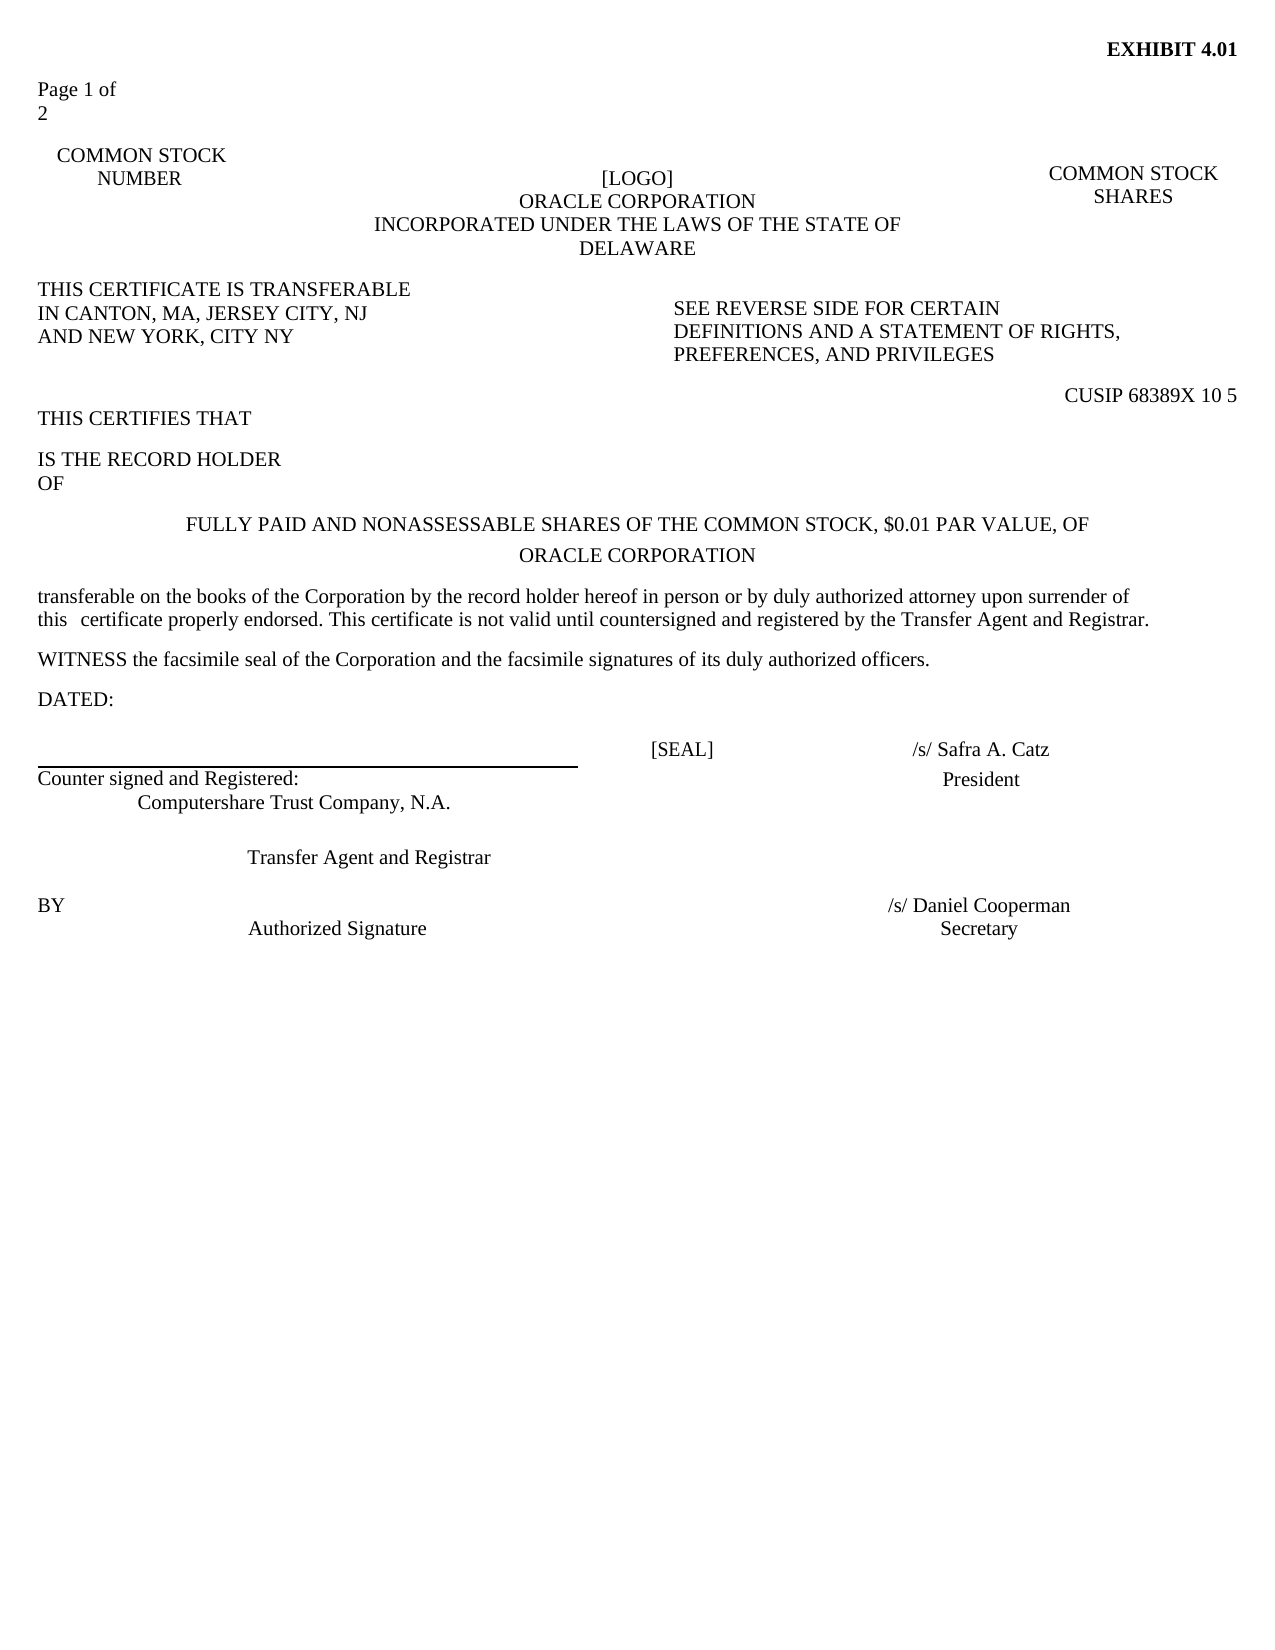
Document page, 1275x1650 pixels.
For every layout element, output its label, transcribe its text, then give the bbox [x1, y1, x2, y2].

text INCORPORATED UNDER THE LAWS OF THE STATE OF DELAWARE [314, 213, 961, 260]
text Authorized Signature Secretary [248, 917, 1248, 940]
text FULLY PAID AND NONASSESSABLE SHARES OF THE COMMON STOCK, $0.01 PAR VALUE, OF ORACLE CORPORATION [186, 512, 1161, 567]
text COMMON STOCK [57, 143, 962, 167]
text CUSIP 68389X 10 5 [1064, 383, 1248, 407]
text [SEAL] /s/ Safra A. Catz President [651, 737, 1050, 791]
text COMMON STOCK SHARES [1048, 162, 1218, 208]
text WITNESS the facsimile seal of the Corporation and the facsimile signatures of its duly authorized officers. DATED: [37, 647, 995, 711]
text transferable on the books of the Corporation by the record holder hereof in person or by duly authorized attorney upon surrender of this certificate properly endorsed. This certificate is not valid until countersigned and registered by the Transfer Agent and Registrar. [37, 585, 1161, 631]
text NUMBER [LOGO] [97, 167, 962, 190]
text ORACLE CORPORATION [313, 190, 961, 213]
text BY /s/ Daniel Cooperman [37, 893, 1248, 917]
text Counter signed and Registered: [37, 767, 451, 790]
text Computershare Trust Company, N.A. [137, 790, 451, 814]
text IS THE RECORD HOLDER OF [37, 447, 313, 495]
subtitle EXHIBIT 4.01 [1107, 37, 1248, 61]
text SEE REVERSE SIDE FOR CERTAIN DEFINITIONS AND A STATEMENT OF RIGHTS, PREFERENCES, AND PRIVILEGES [673, 297, 1120, 366]
text THIS CERTIFIES THAT [37, 406, 313, 430]
text THIS CERTIFICATE IS TRANSFERABLE IN CANTON, MA, JERSEY CITY, NJ AND NEW YORK, CITY NY [37, 278, 412, 348]
text Page 1 of 2 [37, 77, 132, 125]
text Transfer Agent and Registrar [247, 845, 1248, 869]
